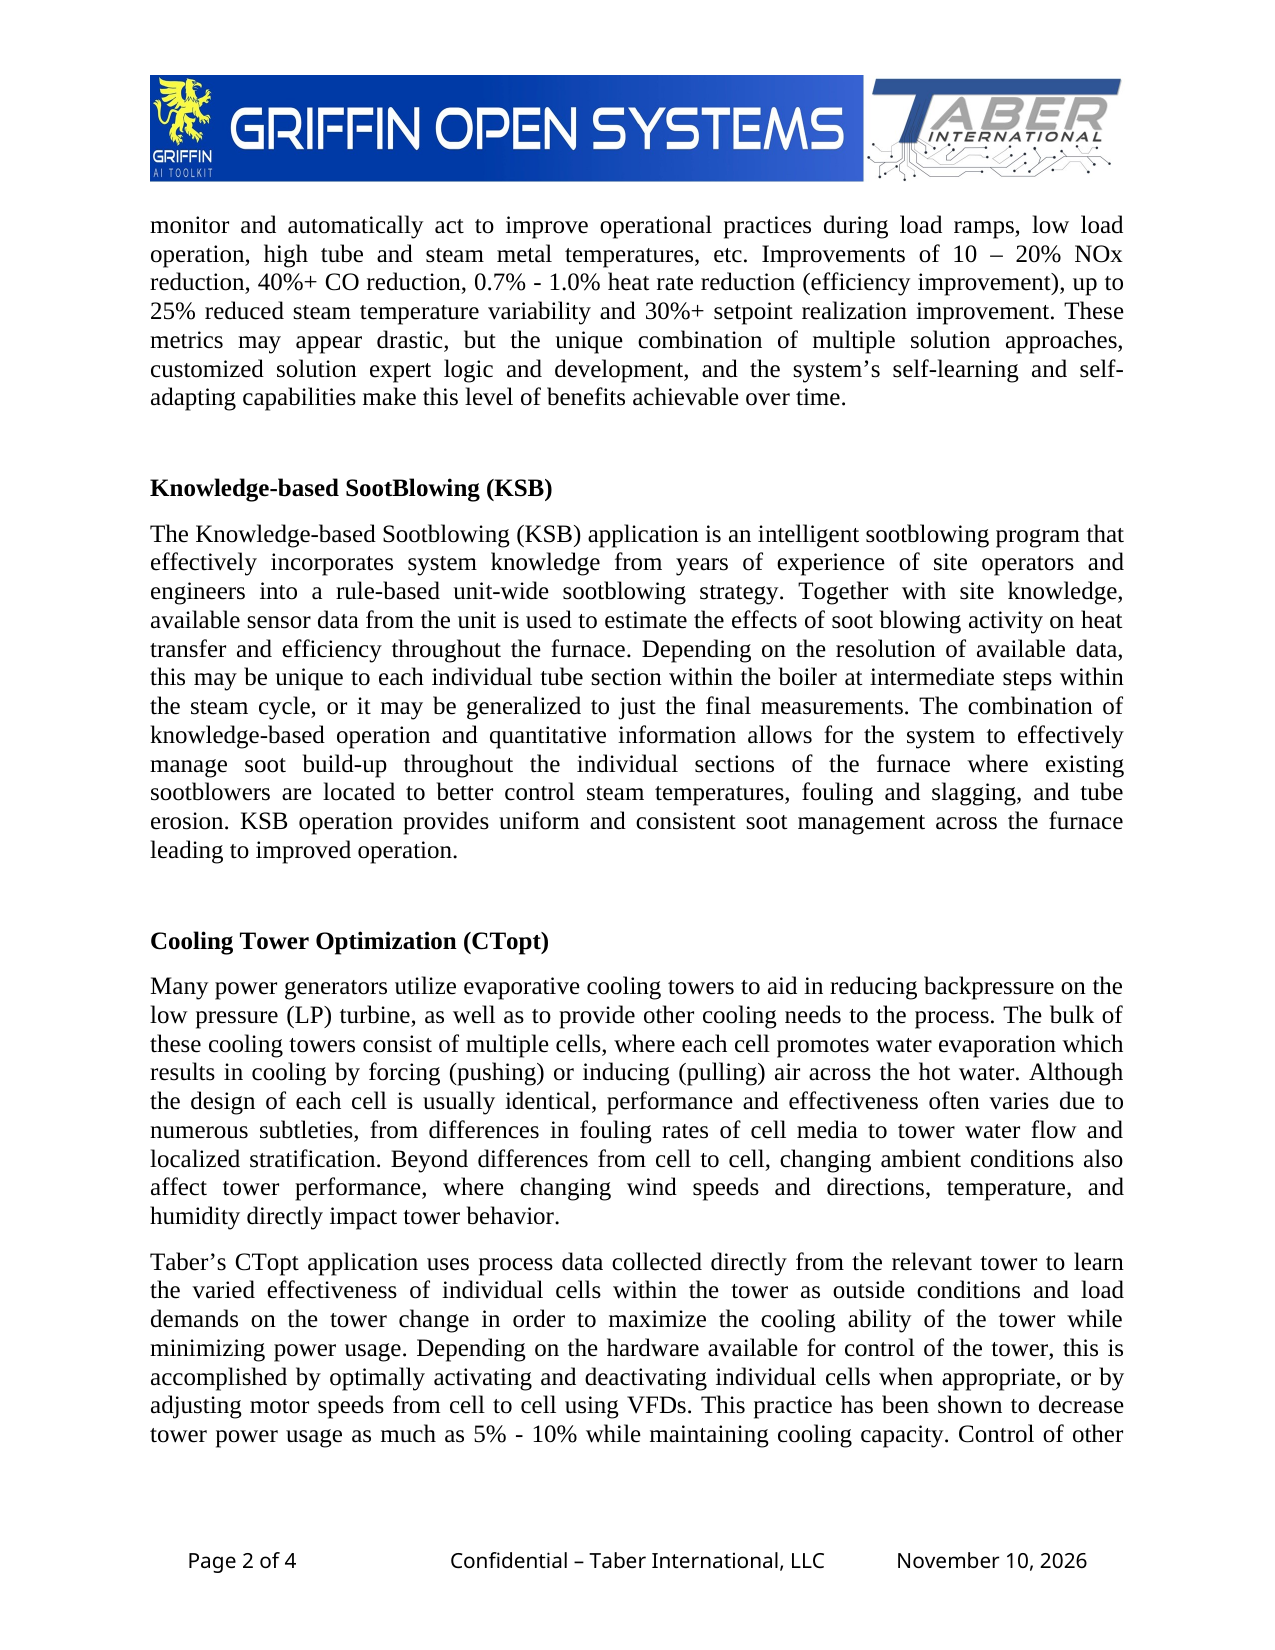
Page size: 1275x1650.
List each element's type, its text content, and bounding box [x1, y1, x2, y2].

picture [150, 75, 1125, 182]
text Knowledge-based SootBlowing (KSB) [150, 473, 1125, 502]
text Cooling Tower Optimization (CTopt) [150, 926, 1125, 954]
text The Knowledge-based Sootblowing (KSB) application is an intelligent sootblowing program that effectively incorporates system knowledge from years of experience of site operators and engineers into a rule-based unit-wide sootblowing strategy. Together with site knowledge, available sensor data from the unit is used to estimate the effects of soot blowing activity on heat transfer and efficiency throughout the furnace. Depending on the resolution of available data, this may be unique to each individual tube section within the boiler at intermediate steps within the steam cycle, or it may be generalized to just the final measurements. The combination of knowledge-based operation and quantitative information allows for the system to effectively manage soot build-up throughout the individual sections of the furnace where existing sootblowers are located to better control steam temperatures, fouling and slagging, and tube erosion. KSB operation provides uniform and consistent soot management across the furnace leading to improved operation. [150, 519, 1125, 864]
text Many power generators utilize evaporative cooling towers to aid in reducing backpressure on the low pressure (LP) turbine, as well as to provide other cooling needs to the process. The bulk of these cooling towers consist of multiple cells, where each cell promotes water evaporation which results in cooling by forcing (pushing) or inducing (pulling) air across the hot water. Although the design of each cell is usually identical, performance and effectiveness often varies due to numerous subtleties, from differences in fouling rates of cell media to tower water flow and localized stratification. Beyond differences from cell to cell, changing ambient conditions also affect tower performance, where changing wind speeds and directions, temperature, and humidity directly impact tower behavior. [150, 971, 1125, 1230]
